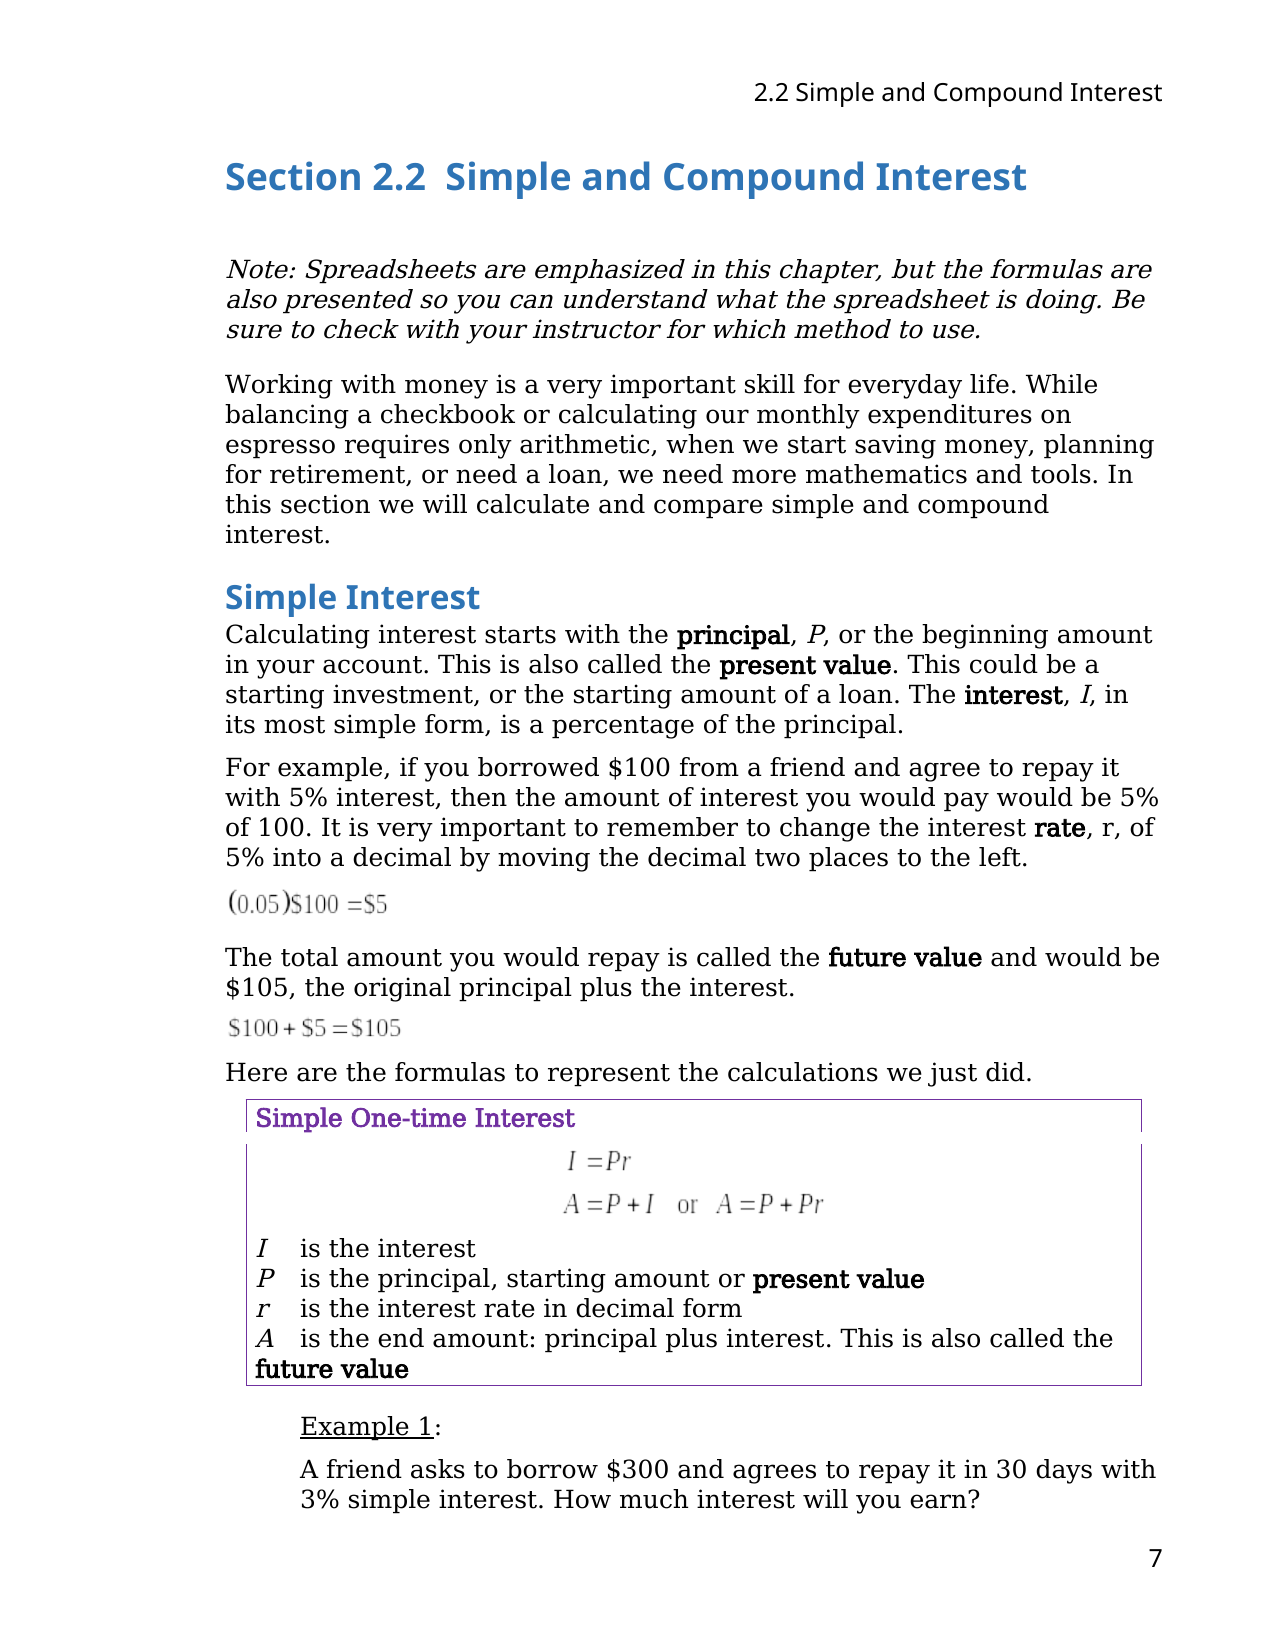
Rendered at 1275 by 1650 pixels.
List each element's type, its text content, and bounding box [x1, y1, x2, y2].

text Working with money is a very important skill for everyday life. While balancing a checkbook or calculating our monthly expenditures on espresso requires only arithmetic, when we start saving money, planning for retirement, or need a loan, we need more mathematics and tools. In this section we will calculate and compare simple and compound interest. [225, 368, 1162, 548]
text I is the interest [247, 1233, 1141, 1263]
text Calculating interest starts with the principal, P, or the beginning amount in your account. This is also called the present value. This could be a starting investment, or the starting amount of a loan. The interest, I, in its most simple form, is a percentage of the principal. [225, 619, 1162, 739]
text A friend asks to borrow $300 and agrees to repay it in 30 days with 3% simple interest. How much interest will you earn? [300, 1453, 1162, 1513]
text Note: Spreadsheets are emphasized in this chapter, but the formulas are also presented so you can understand what the spreadsheet is doing. Be sure to check with your instructor for which method to use. [225, 253, 1162, 343]
subtitle Section 2.2 Simple and Compound Interest [225, 150, 1162, 201]
text r is the interest rate in decimal form [247, 1293, 1141, 1323]
text Here are the formulas to represent the calculations we just did. [225, 1056, 1162, 1086]
text The total amount you would repay is called the future value and would be $105, the original principal plus the interest. [225, 941, 1162, 1001]
text P is the principal, starting amount or present value [247, 1263, 1141, 1293]
text For example, if you borrowed $100 from a friend and agree to repay it with 5% interest, then the amount of interest you would pay would be 5% of 100. It is very important to remember to change the interest rate, r, of 5% into a decimal by moving the decimal two places to the left. [225, 751, 1162, 871]
subtitle Simple Interest [225, 573, 1162, 619]
text A is the end amount: principal plus interest. This is also called the future value [247, 1323, 1141, 1385]
text Example 1: [300, 1411, 1162, 1441]
text Simple One-time Interest [247, 1100, 1141, 1132]
